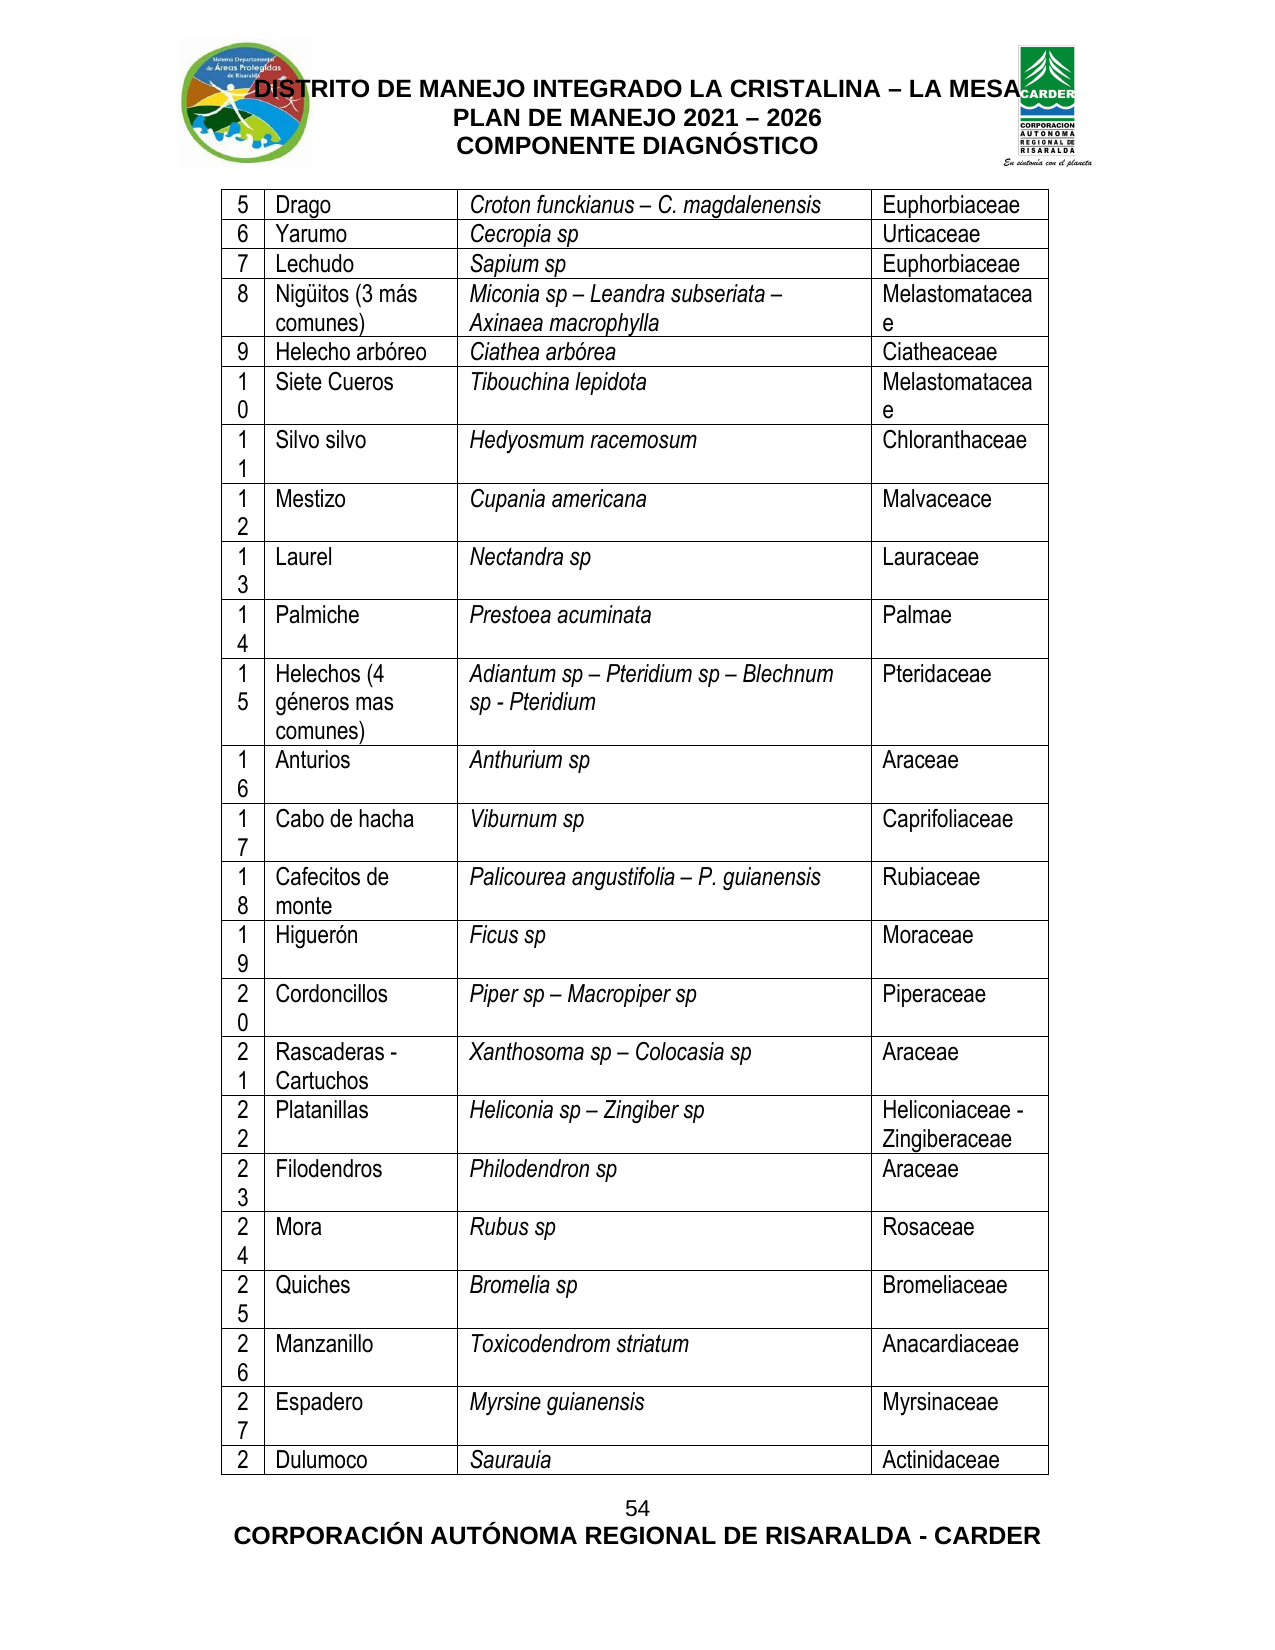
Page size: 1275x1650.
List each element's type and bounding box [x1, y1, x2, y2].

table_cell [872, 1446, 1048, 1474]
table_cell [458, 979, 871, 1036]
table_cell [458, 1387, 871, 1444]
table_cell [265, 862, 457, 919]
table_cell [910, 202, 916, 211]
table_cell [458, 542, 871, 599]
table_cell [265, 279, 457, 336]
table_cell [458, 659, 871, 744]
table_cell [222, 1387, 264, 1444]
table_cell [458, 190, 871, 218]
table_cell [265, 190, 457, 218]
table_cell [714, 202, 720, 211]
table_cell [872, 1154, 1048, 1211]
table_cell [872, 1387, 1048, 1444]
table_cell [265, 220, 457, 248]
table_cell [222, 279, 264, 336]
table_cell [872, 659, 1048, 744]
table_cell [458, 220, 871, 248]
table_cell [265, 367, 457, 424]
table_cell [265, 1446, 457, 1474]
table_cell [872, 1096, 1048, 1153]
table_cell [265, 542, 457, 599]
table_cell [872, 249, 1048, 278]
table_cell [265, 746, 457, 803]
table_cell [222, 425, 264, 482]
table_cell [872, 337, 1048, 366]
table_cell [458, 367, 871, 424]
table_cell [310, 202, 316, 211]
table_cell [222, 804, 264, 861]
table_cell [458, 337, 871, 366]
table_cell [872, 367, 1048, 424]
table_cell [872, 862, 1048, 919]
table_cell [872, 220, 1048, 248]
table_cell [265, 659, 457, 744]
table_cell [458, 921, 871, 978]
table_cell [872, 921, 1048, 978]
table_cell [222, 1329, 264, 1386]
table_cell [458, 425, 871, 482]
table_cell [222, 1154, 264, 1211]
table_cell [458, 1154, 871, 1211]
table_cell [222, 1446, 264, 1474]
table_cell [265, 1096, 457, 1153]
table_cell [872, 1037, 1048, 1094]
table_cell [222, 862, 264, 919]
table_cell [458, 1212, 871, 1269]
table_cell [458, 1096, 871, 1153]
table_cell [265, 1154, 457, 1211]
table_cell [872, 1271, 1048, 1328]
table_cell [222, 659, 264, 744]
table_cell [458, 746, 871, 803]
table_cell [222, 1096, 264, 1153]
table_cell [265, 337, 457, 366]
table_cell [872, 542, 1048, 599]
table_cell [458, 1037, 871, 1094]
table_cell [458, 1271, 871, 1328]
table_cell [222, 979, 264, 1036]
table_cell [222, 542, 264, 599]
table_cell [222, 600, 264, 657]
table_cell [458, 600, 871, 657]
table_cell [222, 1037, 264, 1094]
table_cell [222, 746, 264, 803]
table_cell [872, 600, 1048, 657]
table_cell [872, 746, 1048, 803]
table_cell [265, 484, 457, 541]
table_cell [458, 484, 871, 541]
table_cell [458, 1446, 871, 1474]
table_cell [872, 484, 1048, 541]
picture [998, 38, 1098, 177]
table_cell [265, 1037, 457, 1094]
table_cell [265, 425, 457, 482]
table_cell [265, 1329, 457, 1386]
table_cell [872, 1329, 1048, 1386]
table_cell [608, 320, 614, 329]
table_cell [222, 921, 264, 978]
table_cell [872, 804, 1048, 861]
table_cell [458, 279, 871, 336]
picture [177, 39, 314, 168]
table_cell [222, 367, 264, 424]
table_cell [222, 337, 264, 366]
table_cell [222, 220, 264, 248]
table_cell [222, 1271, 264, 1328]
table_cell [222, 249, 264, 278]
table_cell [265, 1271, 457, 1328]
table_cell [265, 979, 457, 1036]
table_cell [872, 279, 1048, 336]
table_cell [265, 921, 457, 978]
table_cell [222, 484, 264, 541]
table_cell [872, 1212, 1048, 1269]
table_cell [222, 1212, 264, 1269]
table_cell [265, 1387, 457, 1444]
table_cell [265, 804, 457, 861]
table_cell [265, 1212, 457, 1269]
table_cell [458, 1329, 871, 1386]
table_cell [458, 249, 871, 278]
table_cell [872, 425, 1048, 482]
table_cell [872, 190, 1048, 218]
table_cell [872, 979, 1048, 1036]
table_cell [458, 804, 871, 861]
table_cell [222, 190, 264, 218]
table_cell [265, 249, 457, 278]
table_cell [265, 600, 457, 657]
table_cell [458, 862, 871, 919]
